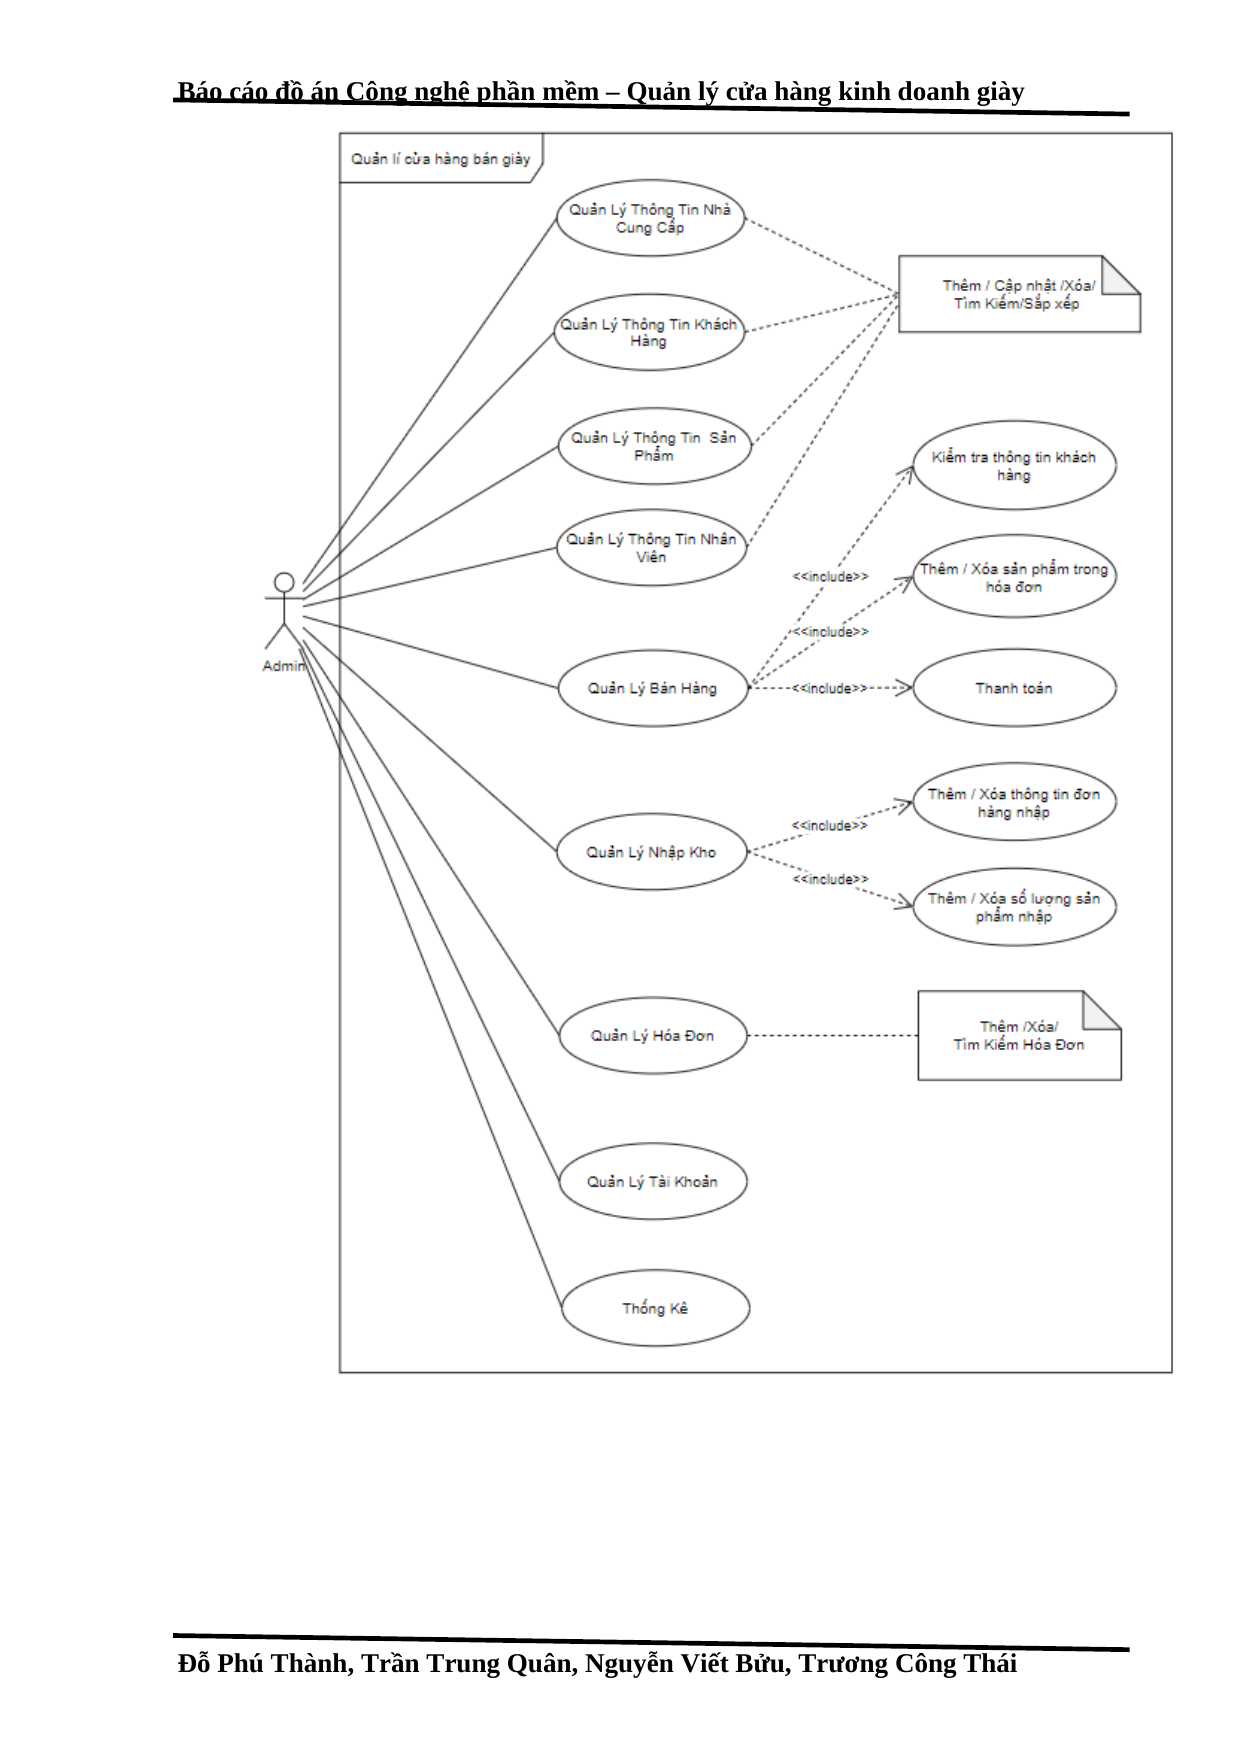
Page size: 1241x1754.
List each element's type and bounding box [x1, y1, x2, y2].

picture [236, 118, 1182, 1381]
